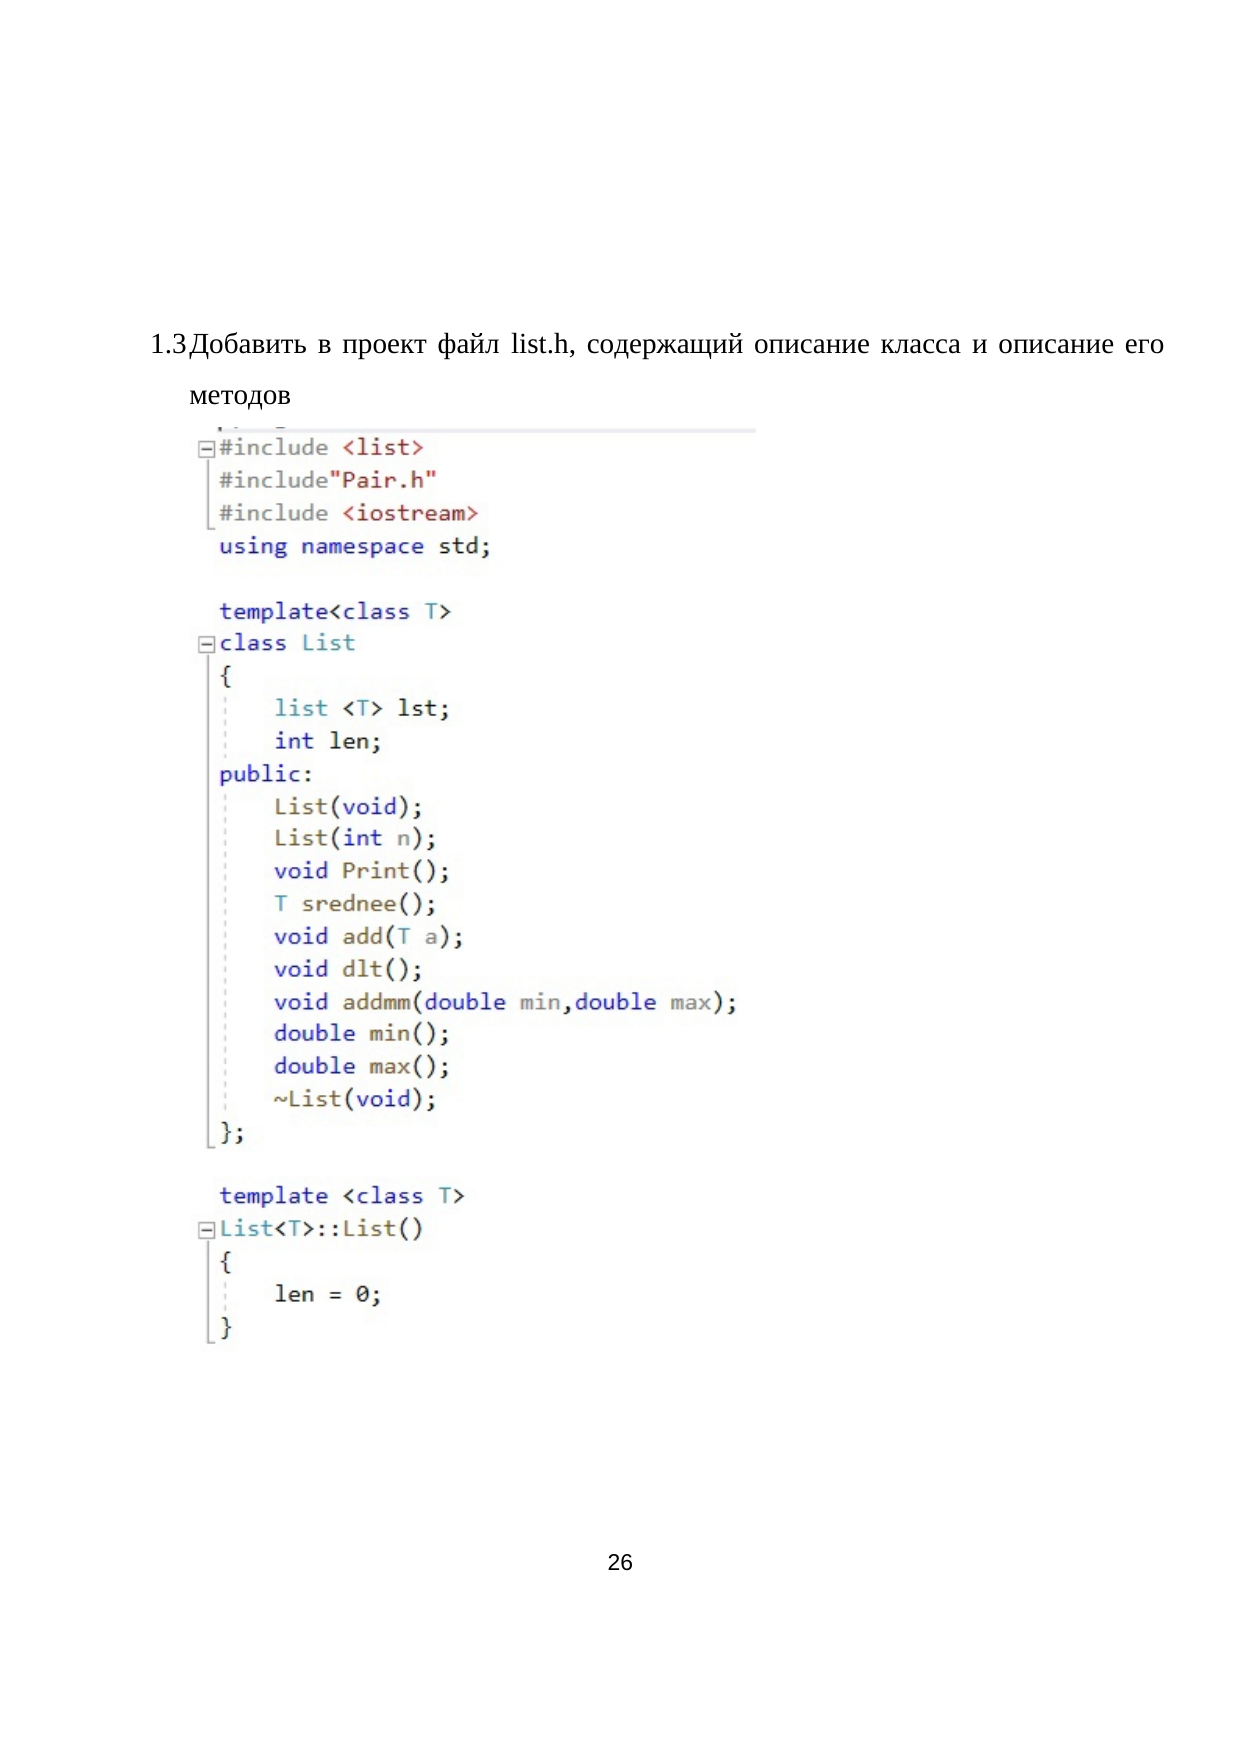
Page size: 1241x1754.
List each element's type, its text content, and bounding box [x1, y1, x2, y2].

list Добавить в проект файл list.h, содержащий описание класса и описание его методов [150, 327, 1165, 410]
picture [189, 427, 756, 1369]
